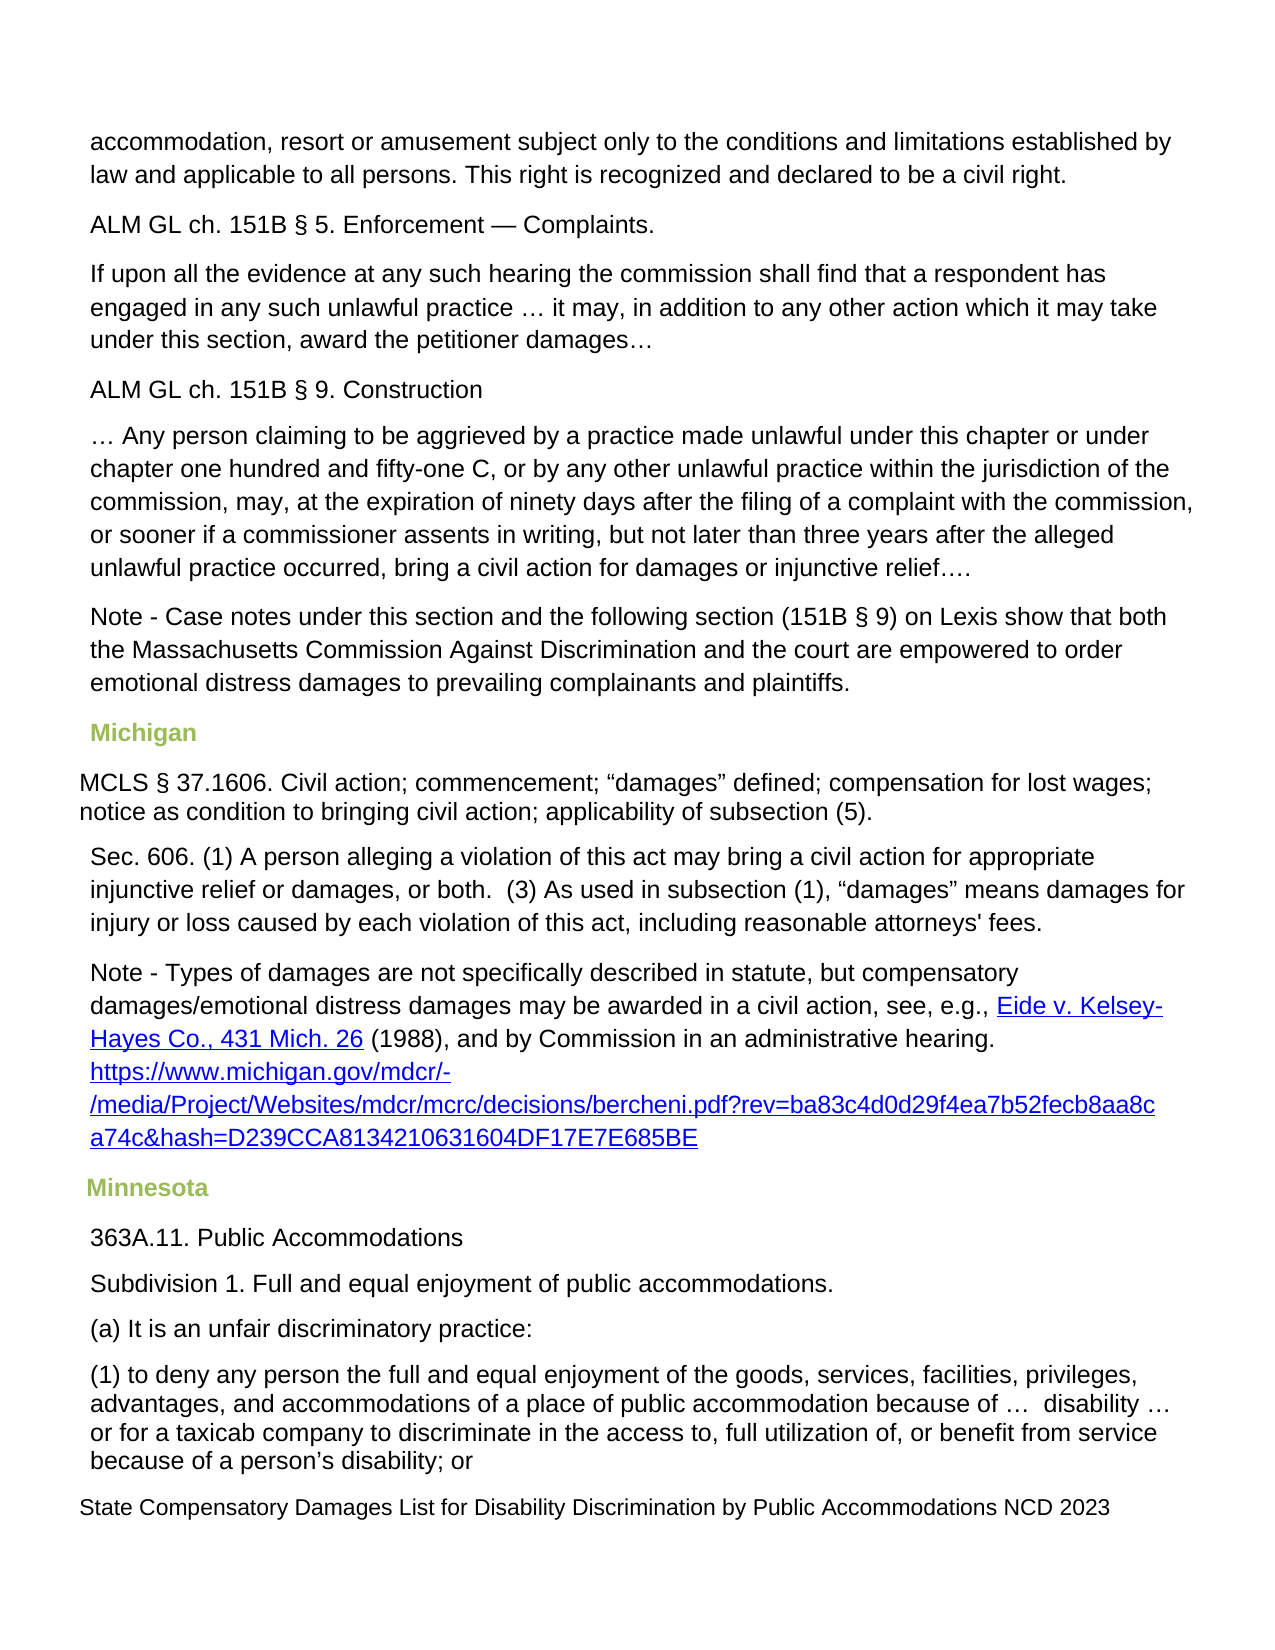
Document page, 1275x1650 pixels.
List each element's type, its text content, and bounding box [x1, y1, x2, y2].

text Minnesota [79, 1173, 1196, 1202]
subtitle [90, 127, 1196, 189]
text Subdivision 1. Full and equal enjoyment of public accommodations. [90, 1268, 1196, 1297]
subtitle ALM GL ch. 151B § 5. Enforcement — Complaints. [90, 210, 1196, 238]
subtitle … Any person claiming to be aggrieved by a practice made unlawful under this chapter or under chapter one hundred and fifty-one C, or by any other unlawful practice within the jurisdiction of the commission, may, at the expiration of ninety days after the filing of a complaint with the commission, or sooner if a commissioner assents in writing, but not later than three years after the alleged unlawful practice occurred, bring a civil action for damages or injunctive relief…. [90, 421, 1196, 581]
subtitle ALM GL ch. 151B § 9. Construction [90, 375, 1196, 404]
text Note - Types of damages are not specifically described in statute, but compensatory damages/emotional distress damages may be awarded in a civil action, see, e.g., Eide v. Kelsey-Hayes Co., 431 Mich. 26 (1988), and by Commission in an administrative hearing. https://www.michigan.gov/mdcr/- [90, 958, 1196, 1086]
text /media/Project/Websites/mdcr/mcrc/decisions/bercheni.pdf?rev=ba83c4d0d29f4ea7b52fecb8aa8c a74c&hash=D239CCA8134210631604DF17E7E685BE [90, 1090, 1196, 1152]
text (a) It is an unfair discriminatory practice: [90, 1314, 1196, 1343]
subtitle MCLS § 37.1606. Civil action; commencement; “damages” defined; compensation for lost wages; notice as condition to bringing civil action; applicability of subsection (5). [79, 768, 1196, 825]
subtitle Note - Case notes under this section and the following section (151B § 9) on Lexis show that both the Massachusetts Commission Against Discrimination and the court are empowered to order emotional distress damages to prevailing complainants and plaintiffs. [90, 602, 1196, 697]
subtitle Michigan [90, 718, 1196, 747]
text 363A.11. Public Accommodations [90, 1223, 1196, 1252]
text Sec. 606. (1) A person alleging a violation of this act may bring a civil action for appropriate injunctive relief or damages, or both. (3) As used in subsection (1), “damages” means damages for injury or loss caused by each violation of this act, including reasonable attorneys' fees. [90, 842, 1196, 937]
text (1) to deny any person the full and equal enjoyment of the goods, services, facilities, privileges, advantages, and accommodations of a place of public accommodation because of … disability … or for a taxicab company to discriminate in the access to, full utilization of, or benefit from service because of a person’s disability; or [90, 1360, 1196, 1475]
subtitle If upon all the evidence at any such hearing the commission shall find that a respondent has engaged in any such unlawful practice … it may, in addition to any other action which it may take under this section, award the petitioner damages… [90, 259, 1196, 354]
